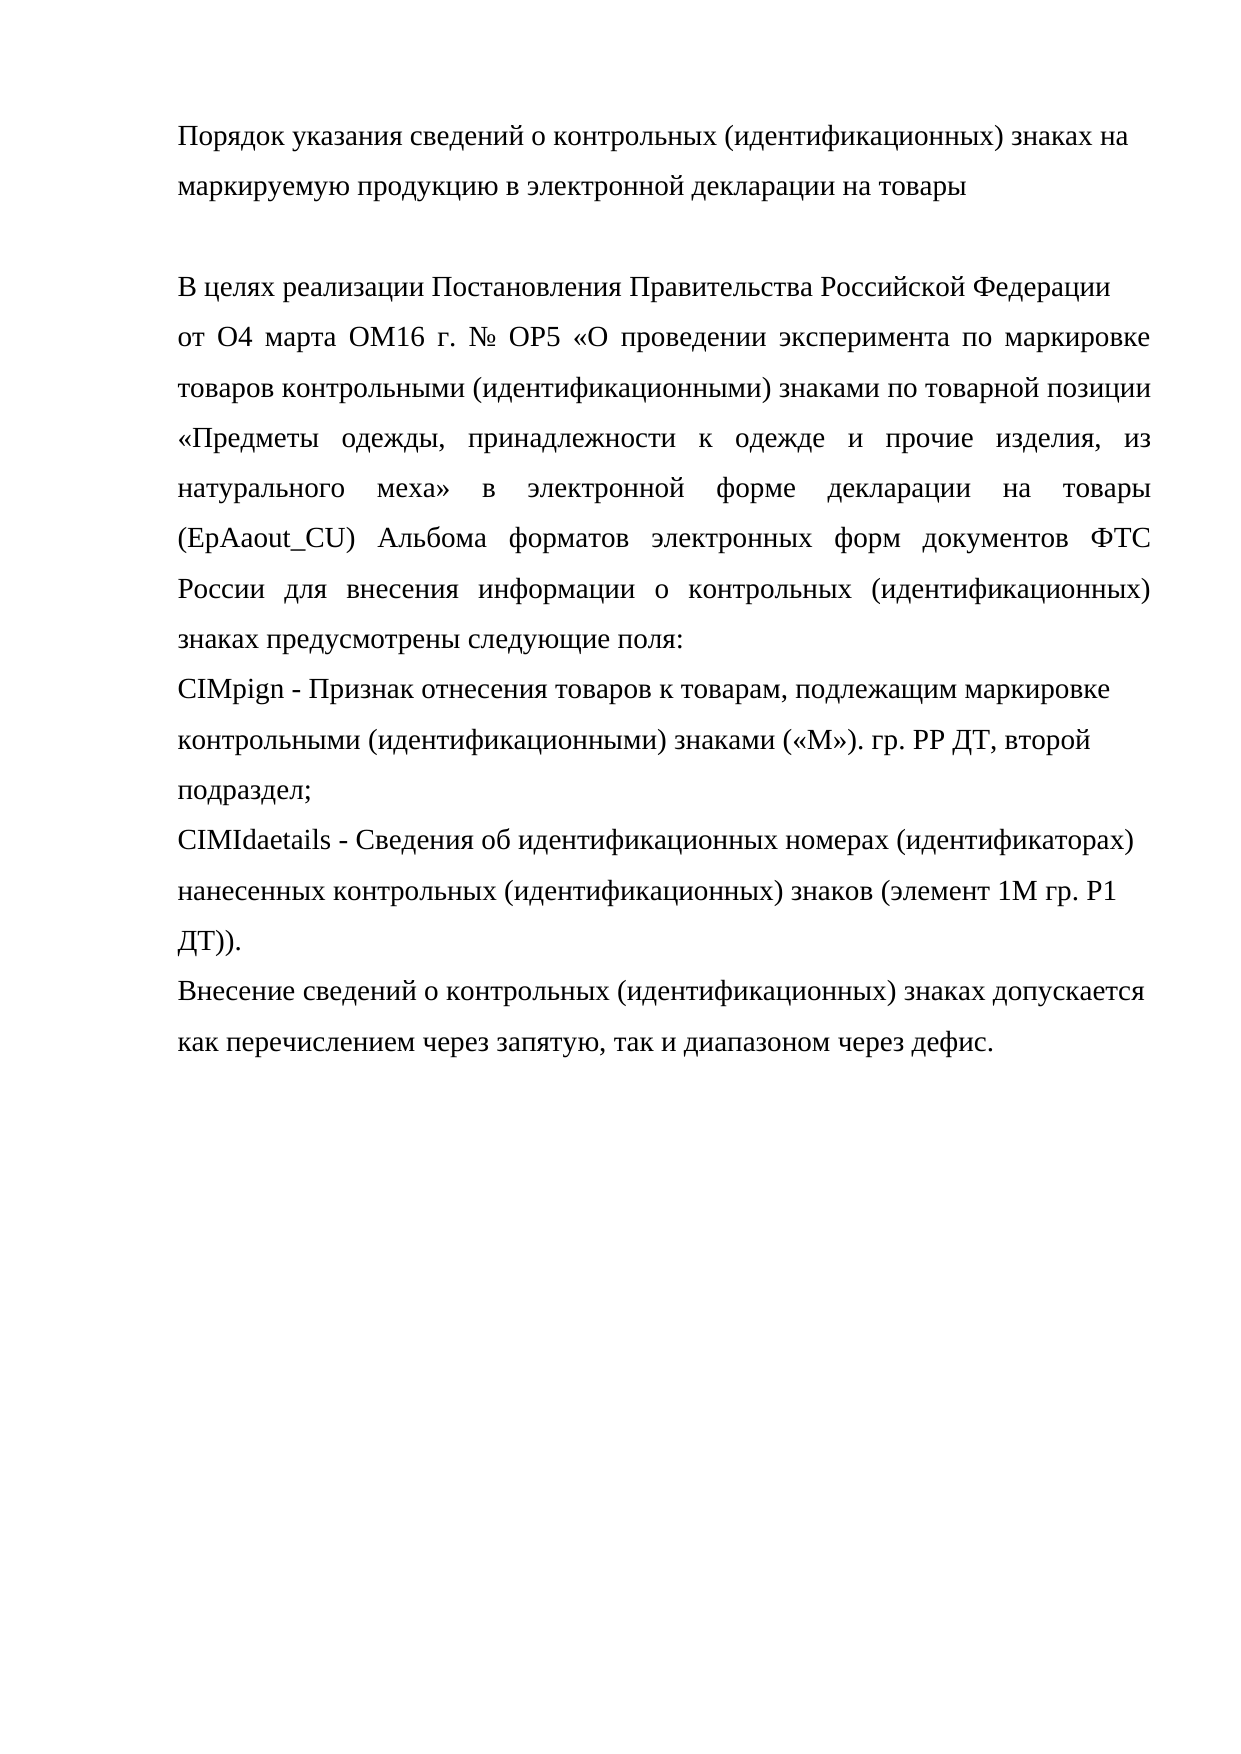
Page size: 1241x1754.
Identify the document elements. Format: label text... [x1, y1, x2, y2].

text В целях реализации Постановления Правительства Российской Федерации [177, 269, 1152, 303]
text Внесение сведений о контрольных (идентификационных) знаках допускается [177, 973, 1152, 1007]
text контрольными (идентификационными) знаками («М»). гр. PP ДТ, второй [177, 722, 1152, 755]
text CIMIdaetails - Сведения об идентификационных номерах (идентификаторах) [177, 822, 1152, 856]
text от O4 марта OM16 г. № OP5 «О проведении эксперимента по маркировке товаров контрольными (идентификационными) знаками по товарной позиции «Предметы одежды, принадлежности к одежде и прочие изделия, из натурального меха» в электронной форме декларации на товары (EpAaout_CU) Альбома форматов электронных форм документов ФТС России для внесения информации о контрольных (идентификационных) знаках предусмотрены следующие поля: [177, 319, 1152, 655]
text ДТ)). [177, 923, 1152, 957]
text маркируемую продукцию в электронной декларации на товары [177, 168, 1152, 202]
text подраздел; [177, 772, 1152, 806]
text Порядок указания сведений о контрольных (идентификационных) знаках на [177, 118, 1152, 152]
text нанесенных контрольных (идентификационных) знаков (элемент 1M гр. P1 [177, 873, 1152, 906]
text как перечислением через запятую, так и диапазоном через дефис. [177, 1024, 1152, 1057]
text CIMpign - Признак отнесения товаров к товарам, подлежащим маркировке [177, 672, 1152, 705]
